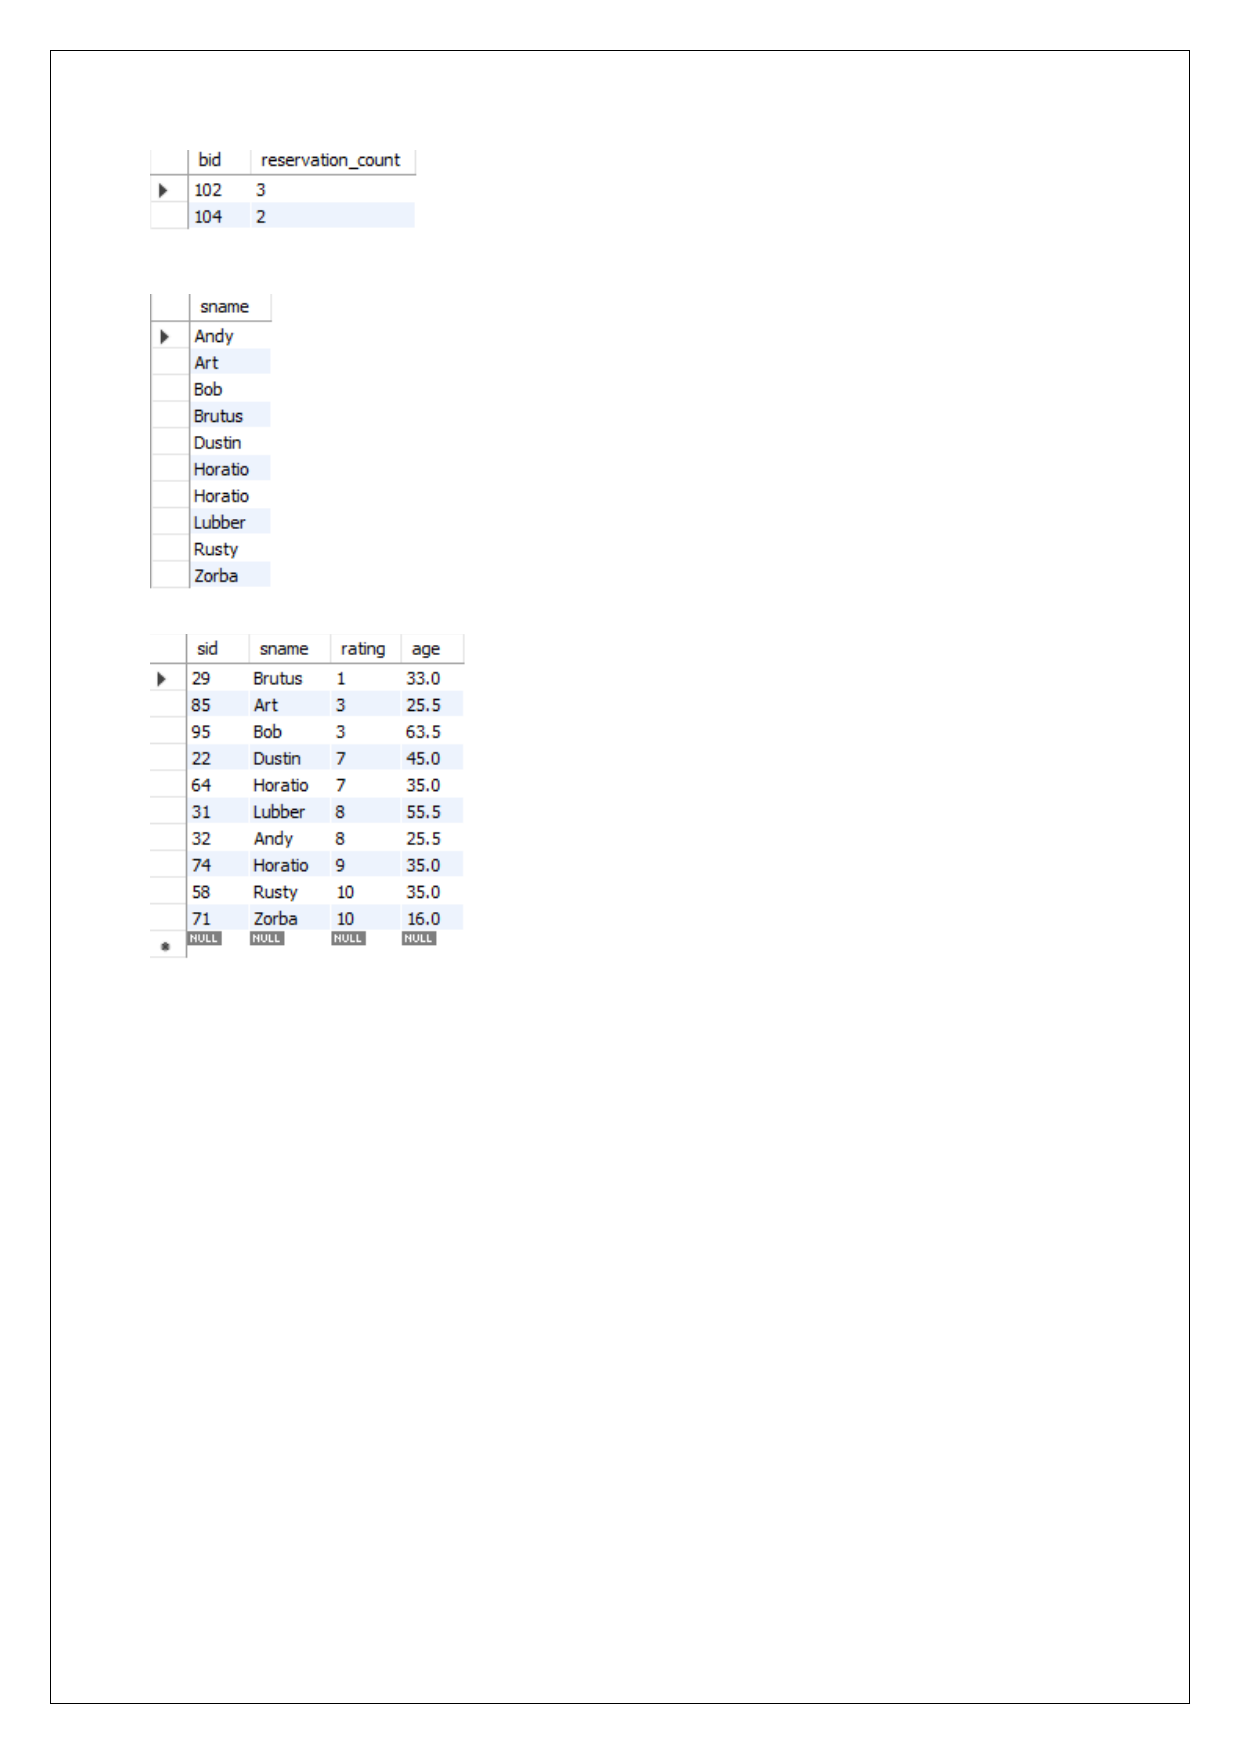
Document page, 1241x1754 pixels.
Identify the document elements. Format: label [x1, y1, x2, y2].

picture [150, 294, 302, 612]
picture [150, 150, 451, 272]
picture [150, 634, 468, 977]
